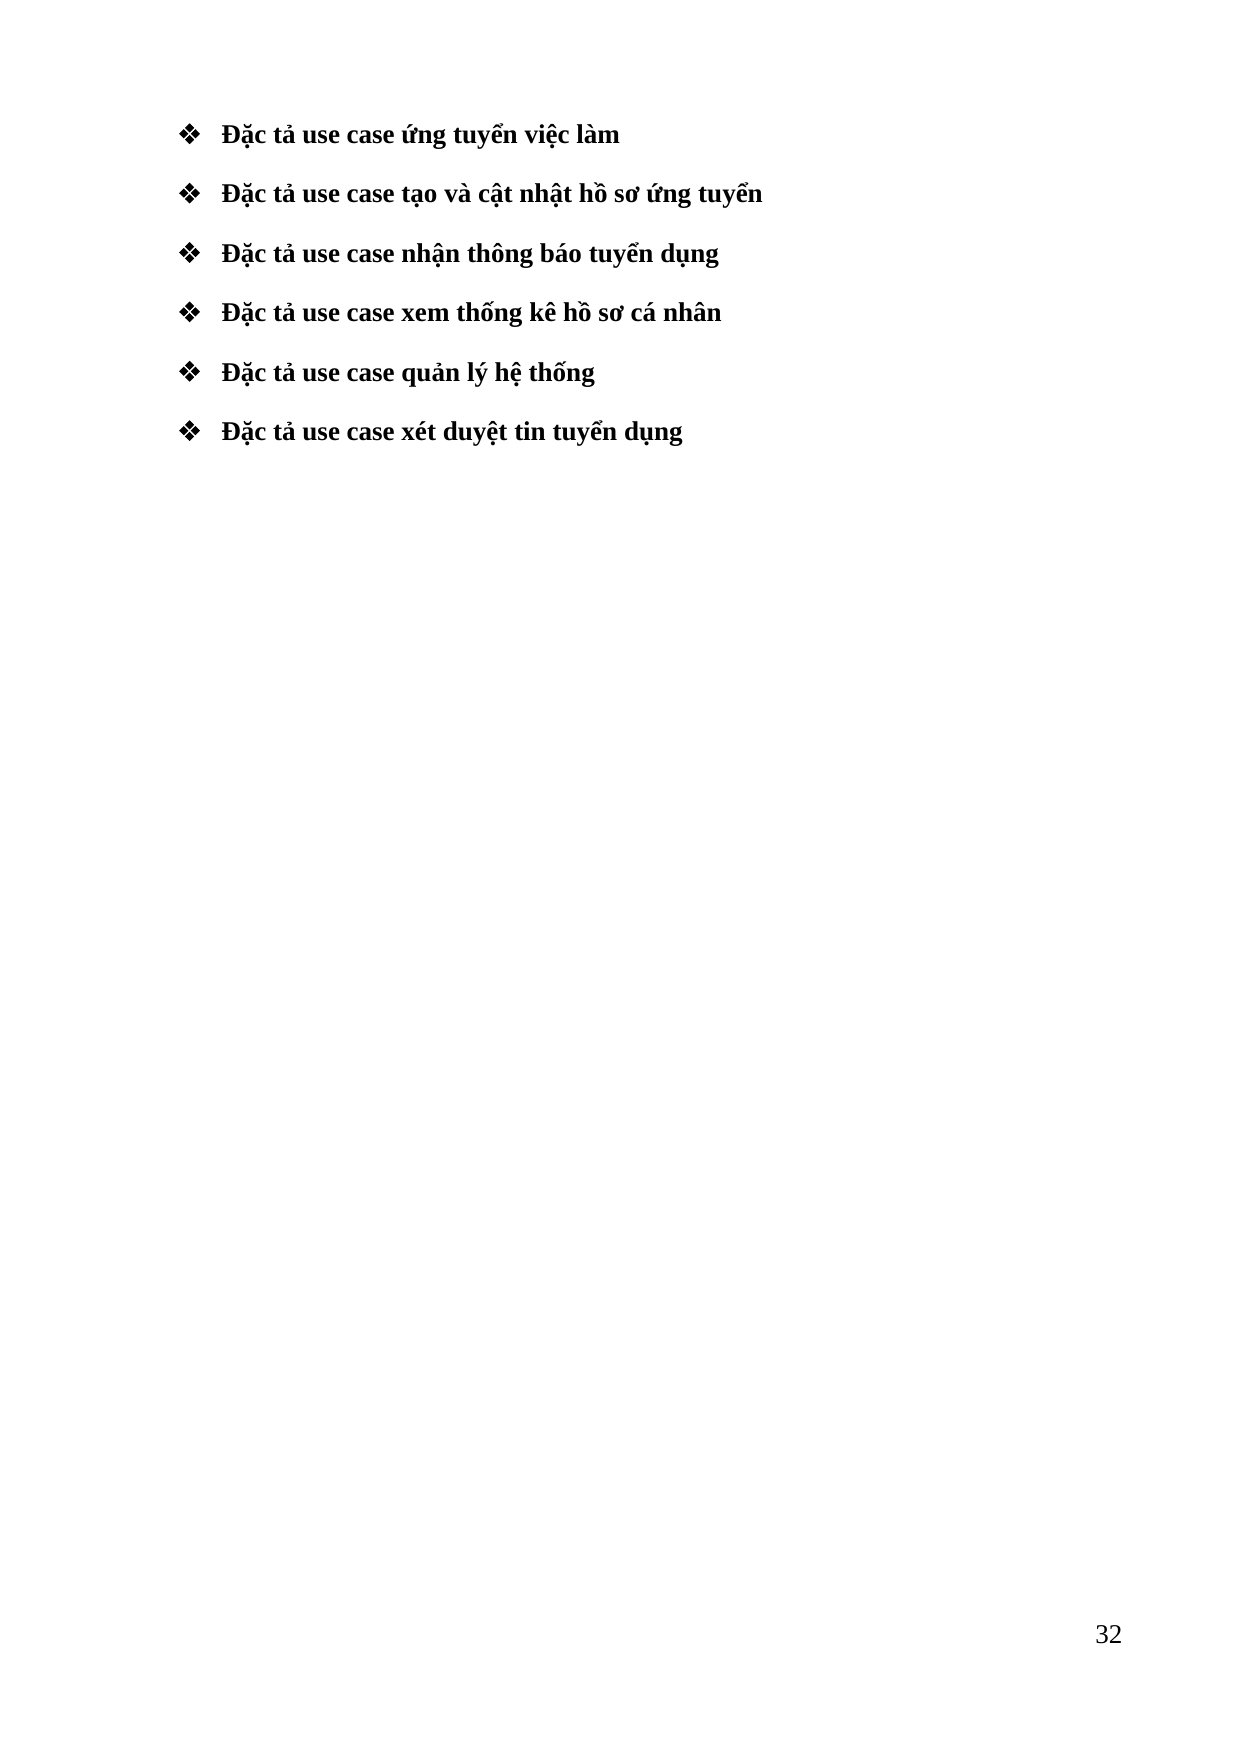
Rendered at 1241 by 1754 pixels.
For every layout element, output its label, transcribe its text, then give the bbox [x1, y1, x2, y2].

list Đặc tả use case ứng tuyển việc làm [177, 118, 1122, 149]
list Đặc tả use case quản lý hệ thống [177, 356, 1122, 387]
list Đặc tả use case tạo và cật nhật hồ sơ ứng tuyển [177, 177, 1122, 209]
list Đặc tả use case xem thống kê hồ sơ cá nhân [177, 296, 1122, 327]
list Đặc tả use case nhận thông báo tuyển dụng [177, 237, 1122, 268]
list Đặc tả use case xét duyệt tin tuyển dụng [177, 415, 1122, 446]
